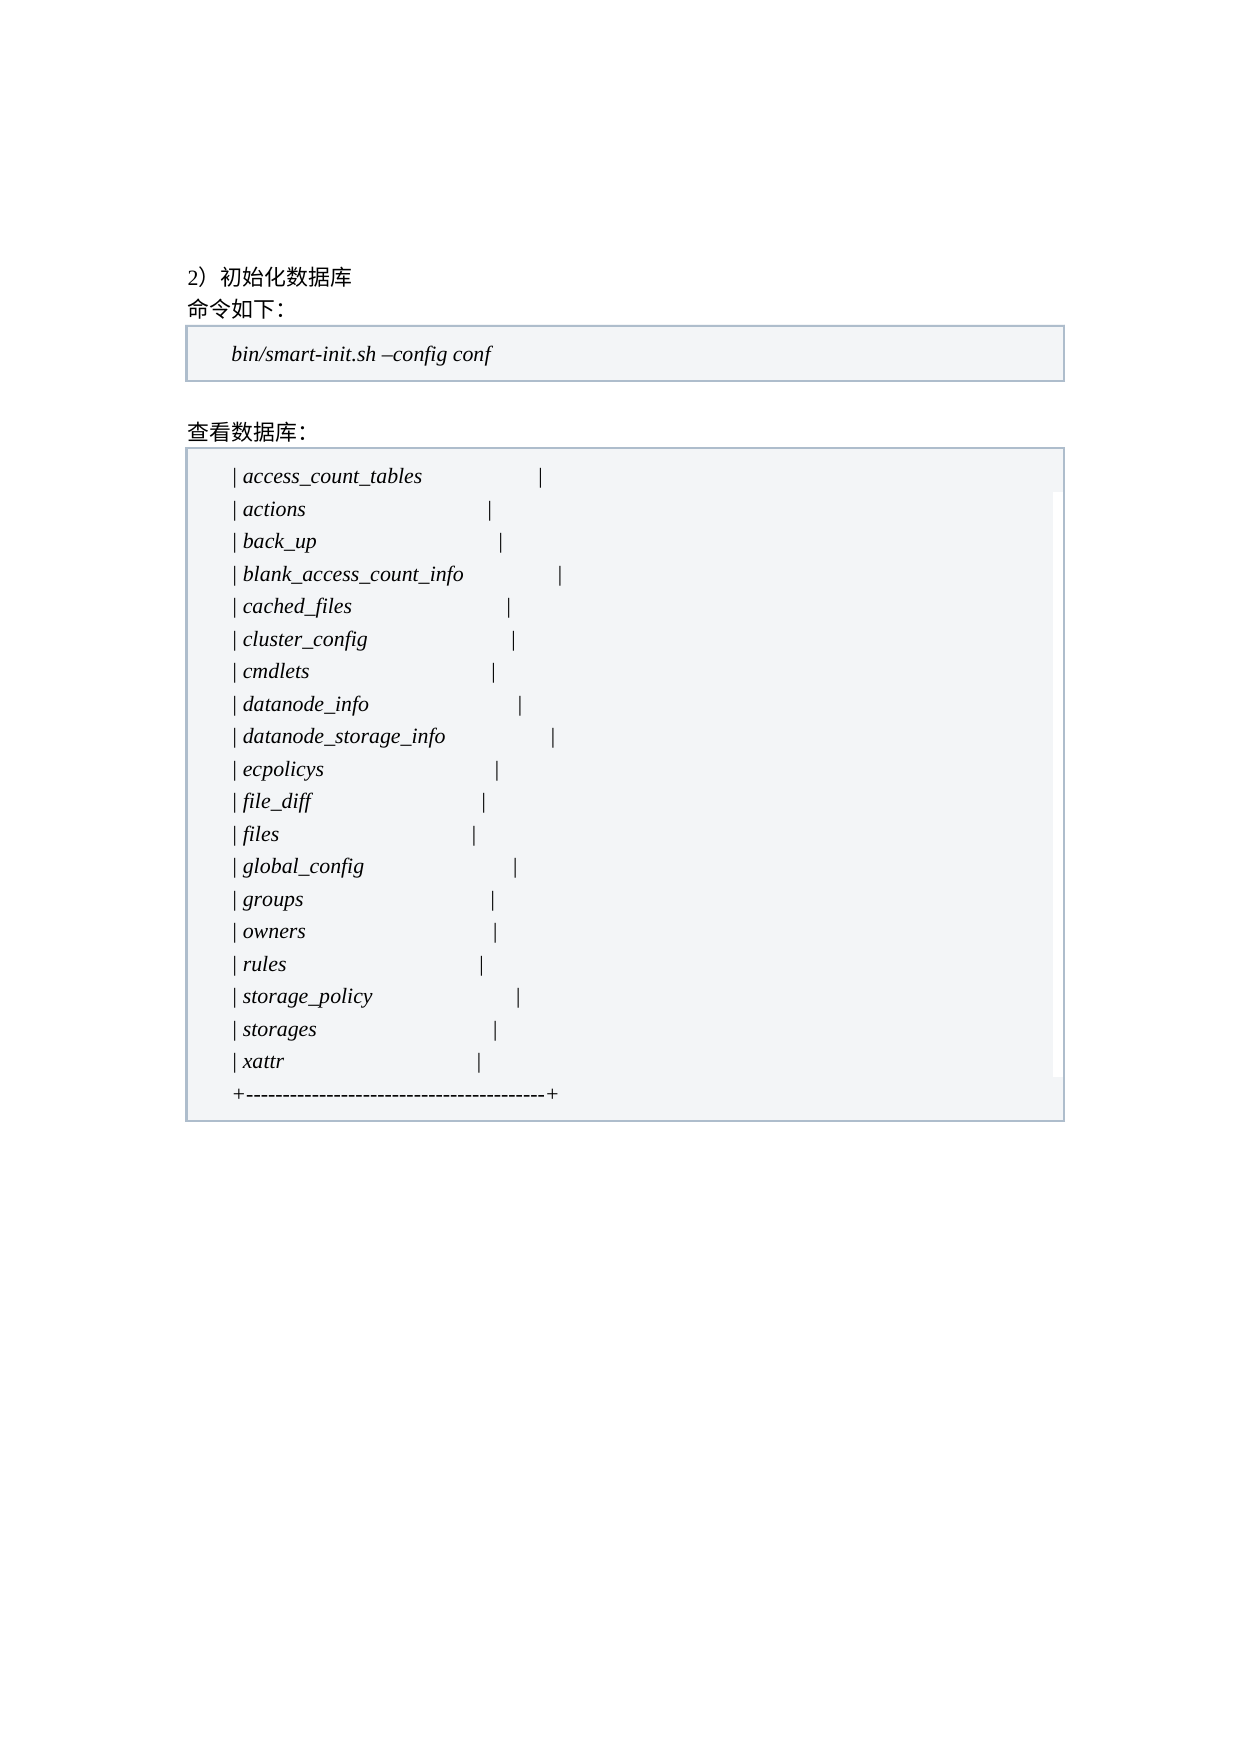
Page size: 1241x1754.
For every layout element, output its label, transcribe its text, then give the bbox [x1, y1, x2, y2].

text | access_count_tables | [188, 449, 1063, 492]
text bin/smart-init.sh –config conf [188, 327, 1063, 380]
text | files | [188, 817, 1053, 849]
text | back_up | [188, 524, 1053, 557]
text | rules | [188, 947, 1053, 979]
text | ecpolicys | [188, 752, 1053, 784]
text | global_config | [188, 849, 1053, 882]
text | blank_access_count_info | [188, 557, 1053, 589]
text 命令如下： [187, 292, 1053, 324]
text 2）初始化数据库 [187, 259, 1053, 292]
text | xattr | [188, 1044, 1053, 1064]
text | cached_files | [188, 589, 1053, 622]
text | cmdlets | [188, 654, 1053, 687]
text | datanode_storage_info | [188, 719, 1053, 752]
text | storage_policy | [188, 979, 1053, 1012]
text +-----------------------------------------+ [188, 1064, 1063, 1120]
text | file_diff | [188, 784, 1053, 817]
text | datanode_info | [188, 687, 1053, 719]
text 查看数据库： [187, 414, 1053, 447]
text | cluster_config | [188, 622, 1053, 654]
text | groups | [188, 882, 1053, 914]
text | storages | [188, 1012, 1053, 1044]
text | owners | [188, 914, 1053, 947]
text | actions | [188, 492, 1053, 524]
